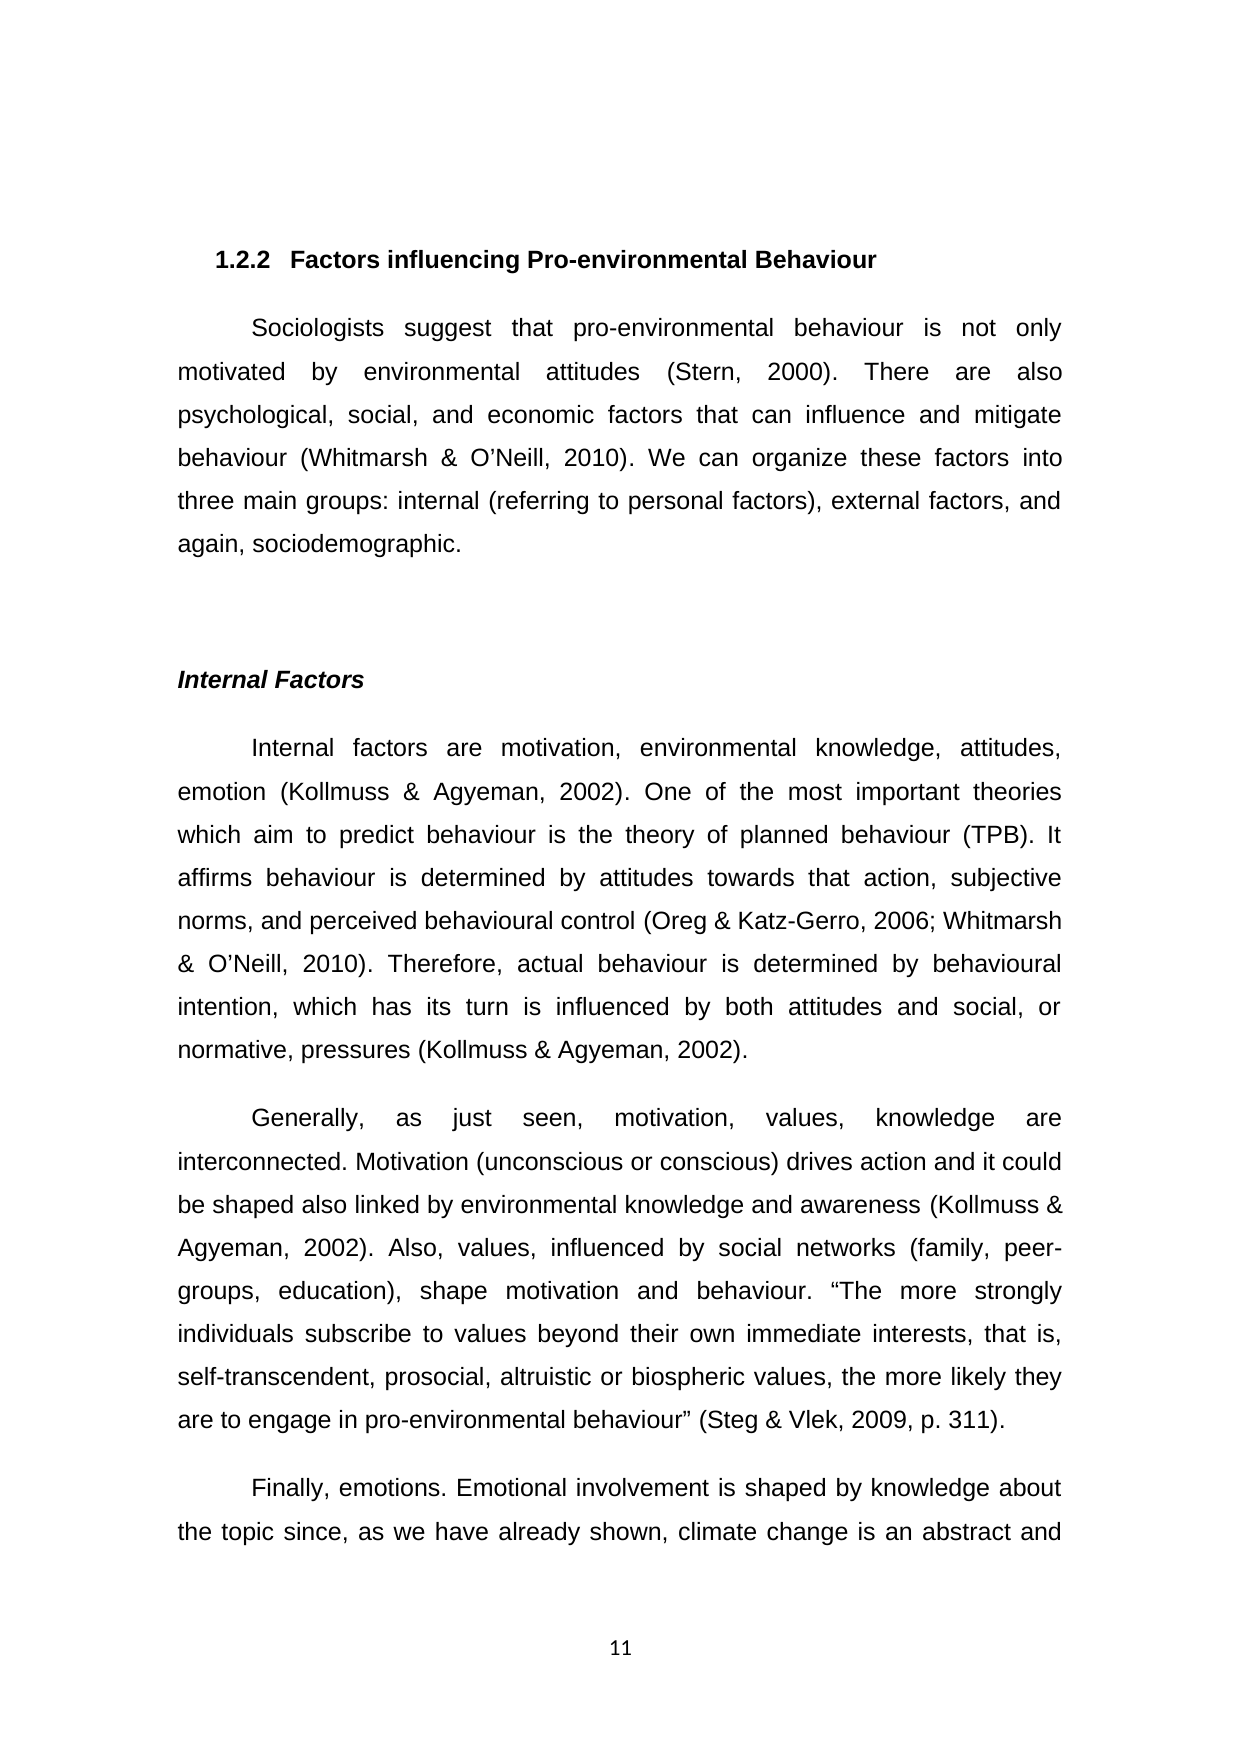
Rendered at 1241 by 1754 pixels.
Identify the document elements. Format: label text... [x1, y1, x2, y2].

text Internal factors are motivation, environmental knowledge, attitudes, emotion (Kollmuss & Agyeman, 2002). One of the most important theories which aim to predict behaviour is the theory of planned behaviour (TPB). It affirms behaviour is determined by attitudes towards that action, subjective norms, and perceived behavioural control (Oreg & Katz-Gerro, 2006; Whitmarsh & O’Neill, 2010). Therefore, actual behaviour is determined by behavioural intention, which has its turn is influenced by both attitudes and social, or normative, pressures (Kollmuss & Agyeman, 2002). [177, 733, 1063, 1064]
list Factors influencing Pro-environmental Behaviour [215, 245, 1063, 274]
text Sociologists suggest that pro-environmental behaviour is not only motivated by environmental attitudes (Stern, 2000). There are also psychological, social, and economic factors that can influence and mitigate behaviour (Whitmarsh & O’Neill, 2010). We can organize these factors into three main groups: internal (referring to personal factors), external factors, and again, sociodemographic. [177, 313, 1063, 558]
text Internal Factors [177, 665, 1063, 694]
